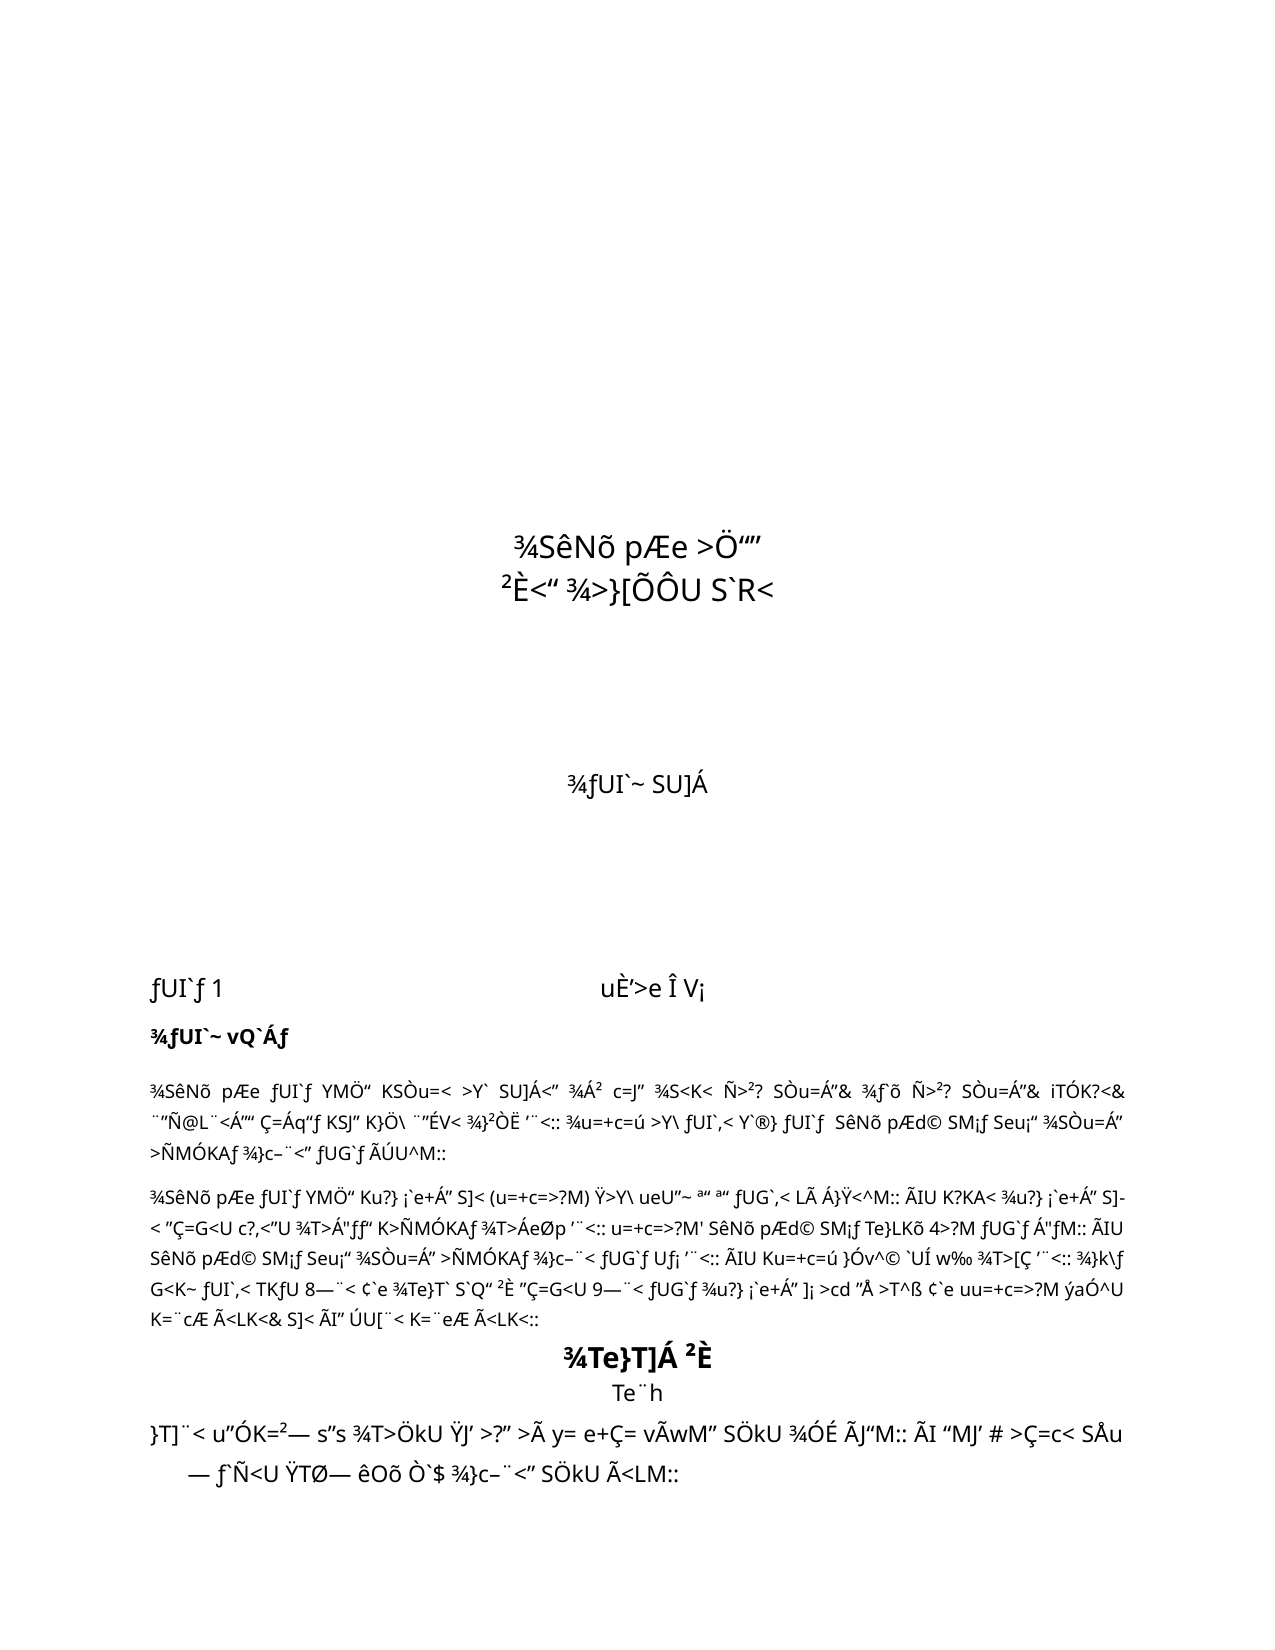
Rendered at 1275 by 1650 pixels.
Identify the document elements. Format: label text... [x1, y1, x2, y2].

text ²È­<“ ¾>}[ÕÔU S`R< [150, 568, 1125, 610]
text ¾SêNõ pÆe >Ö“” [150, 525, 1125, 568]
text ¾Te}T]Á ²È [150, 1337, 1125, 1377]
text ¾SêNõ pÆe ƒUI`ƒ YMÖ“ KSÒu=­< >Y` SU]Á­<” ¾Á² c=J” ¾S<K< Ñ>²? SÒu=Á”& ¾ƒ`õ Ñ>²? SÒu=Á”& iTÓK?­<& ¨”Ñ@L¨<Á”“ Ç=Áq“ƒ KSJ” K}Ö\ ¨”ÉV< ¾}²ÒË ’¨<:: ¾u=+c=ú >Y\ ƒUI`,< Y`®} ƒUI`ƒ SêNõ pÆd© SM¡ƒ Seu¡“ ¾SÒu=Á” >ÑMÓKAƒ ¾}c–¨<” ƒUG`ƒ ÃÚU^M:: [150, 1079, 1125, 1166]
text ¾ƒUI`~ vQ`Áƒ [150, 1022, 1125, 1050]
text Te¨h [150, 1377, 1125, 1408]
text }T]¨< u”ÓK=²— s”s ¾T>ÖkU ŸJ’ >?” >Ã y= e+Ç= vÃwM” SÖkU ¾ÓÉ ÃJ“M:: ÃI “MJ’ # >Ç=c< SÅu— ƒ`Ñ<U ŸTØ— êOõ Ò`$ ¾}c–¨<” SÖkU Ã<LM:: [150, 1418, 1125, 1489]
text ¾SêNõ pÆe ƒUI`ƒ YMÖ“ Ku?} ¡`e+Á” S]­< (u=+c=>?M) Ÿ>Y\ ueU”~ ª“ ª“ ƒUG`,< LÃ Á}Ÿ<^M:: ÃIU K?KA< ¾u?} ¡`e+Á” S]­< ”Ç=G<U c?,<”U ¾T>Á"ƒƒ“ K>ÑMÓKAƒ ¾T>ÁeØp ’¨<:: u=+c=>?M' SêNõ pÆd© SM¡ƒ Te}LKõ 4>?M ƒUG`ƒ Á"ƒM:: ÃIU SêNõ pÆd© SM¡ƒ Seu¡“ ¾SÒu=Á” >ÑMÓKAƒ ¾}c–¨< ƒUG`ƒ Uƒ¡ ’¨<:: ÃIU Ku=+c=ú }Óv^© `UÍ w‰ ¾T>[Ç ’¨<:: ¾}k\ƒ G<K~ ƒUI`,< TKƒU 8—¨< ¢`e ¾Te}T` S`Q“ ²È ”Ç=G<U 9—¨< ƒUG`ƒ ¾u?} ¡`e+Á” ]¡ >cd ”Å >T^ß ¢`e uu=+c=>?M ýaÓ^U K=¨cÆ Ã<LK<& S]­< ÃI” ÚU[¨< K=¨eÆ Ã<LK<:: [150, 1184, 1125, 1332]
text ƒUI`ƒ 1 uÈ’>e Î V¡ [150, 971, 1125, 1005]
text ¾ƒUI`~ SU]Á [150, 766, 1125, 801]
